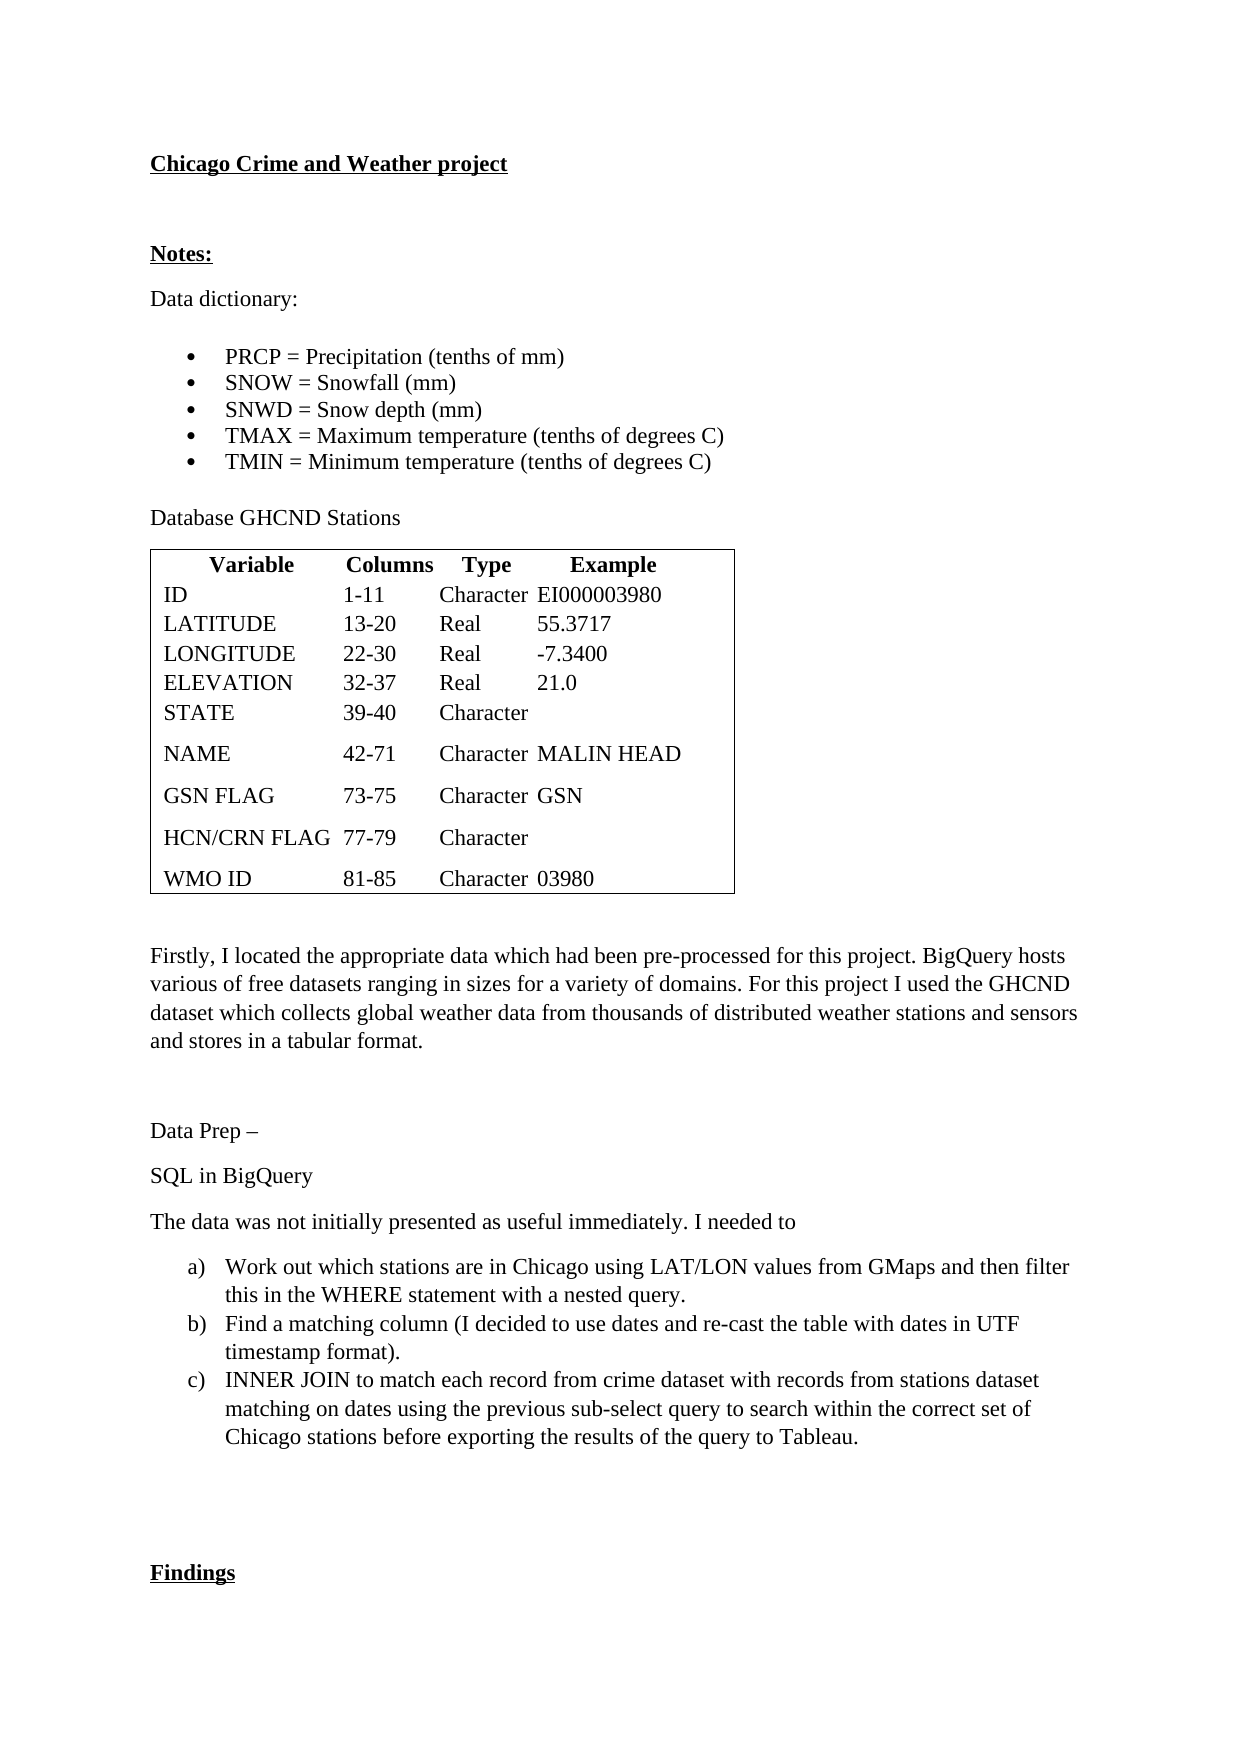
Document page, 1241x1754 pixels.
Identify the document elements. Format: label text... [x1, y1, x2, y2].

list TMAX = Maximum temperature (tenths of degrees C) [187, 422, 1090, 448]
text Chicago Crime and Weather project [150, 150, 1090, 176]
text Data dictionary: [150, 285, 1090, 312]
table_header [151, 550, 734, 893]
list SNWD = Snow depth (mm) [187, 396, 1090, 422]
text Notes: [150, 240, 1090, 267]
list Work out which stations are in Chicago using LAT/LON values from GMaps and then filter this in the WHERE statement with a nested query. [187, 1253, 1090, 1308]
text Findings [150, 1559, 1090, 1585]
list SNOW = Snowfall (mm) [187, 369, 1090, 396]
list INNER JOIN to match each record from crime dataset with records from stations dataset matching on dates using the previous sub-select query to search within the correct set of Chicago stations before exporting the results of the query to Tableau. [187, 1367, 1090, 1450]
text The data was not initially presented as useful immediately. I needed to [150, 1208, 1090, 1234]
text Data Prep – [150, 1117, 1090, 1144]
text Firstly, I located the appropriate data which had been pre-processed for this project. BigQuery hosts various of free datasets ranging in sizes for a variety of domains. For this project I used the GHCND dataset which collects global weather data from thousands of distributed weather stations and sensors and stores in a tabular format. [150, 942, 1090, 1054]
list Find a matching column (I decided to use dates and re-cast the table with dates in UTF timestamp format). [187, 1310, 1090, 1364]
list TMIN = Minimum temperature (tenths of degrees C) [187, 448, 1090, 475]
text SQL in BigQuery [150, 1163, 1090, 1189]
text Database GHCND Stations [150, 504, 1090, 530]
list PRCP = Precipitation (tenths of mm) [187, 343, 1090, 369]
